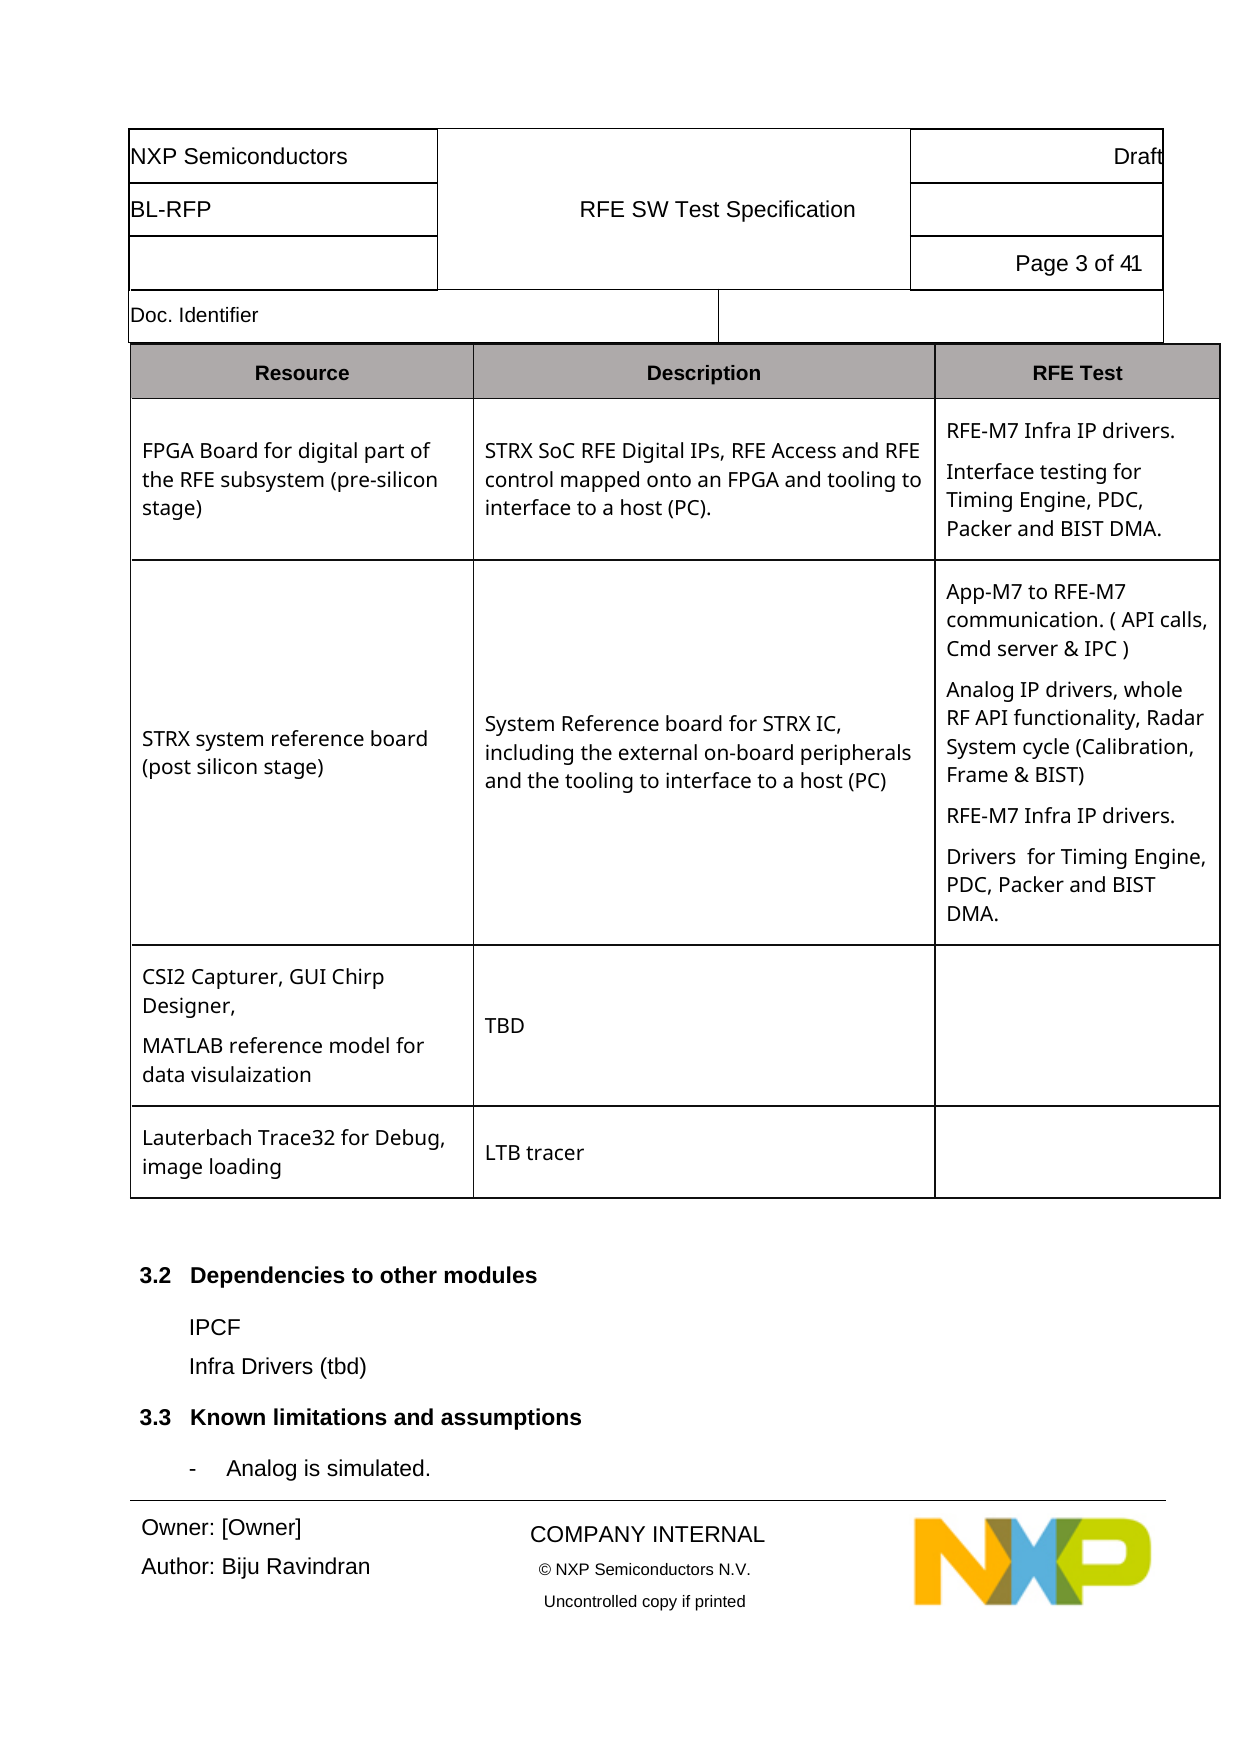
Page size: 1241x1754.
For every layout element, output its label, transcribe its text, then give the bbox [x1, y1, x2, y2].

table_cell System Reference board for STRX IC, including the external on-board peripherals and the tooling to interface to a host (PC) [474, 561, 934, 944]
table_cell App-M7 to RFE-M7 communication. ( API calls, Cmd server & IPC ) Analog IP drivers, whole RF API functionality, Radar System cycle (Calibration, Frame & BIST) RFE-M7 Infra IP drivers. Drivers for Timing Engine, PDC, Packer and BIST DMA. [936, 561, 1219, 944]
table_cell [936, 946, 1219, 1105]
table_cell TBD [474, 946, 934, 1105]
table_cell STRX SoC RFE Digital IPs, RFE Access and RFE control mapped onto an FPGA and tooling to interface to a host (PC). [474, 399, 934, 559]
table_header RFE Test [936, 345, 1219, 398]
table_cell Lauterbach Trace32 for Debug, image loading [131, 1106, 473, 1197]
table_cell STRX system reference board (post silicon stage) [131, 560, 473, 944]
table_header Resource [131, 345, 473, 398]
table_cell LTB tracer [474, 1107, 934, 1197]
picture [908, 1513, 1156, 1610]
subtitle Dependencies to other modules [139, 1262, 1166, 1289]
table_cell RFE-M7 Infra IP drivers. Interface testing for Timing Engine, PDC, Packer and BIST DMA. [936, 399, 1219, 559]
subtitle Known limitations and assumptions [139, 1404, 1166, 1430]
text Infra Drivers (tbd) [188, 1353, 1166, 1379]
table_cell FPGA Board for digital part of the RFE subsystem (pre-silicon stage) [131, 399, 473, 559]
table_header Description [474, 345, 934, 398]
list Analog is simulated. [188, 1455, 1166, 1482]
text IPCF [188, 1314, 1166, 1340]
table_cell CSI2 Capturer, GUI Chirp Designer, MATLAB reference model for data visulaization [131, 945, 473, 1105]
table_cell [936, 1107, 1219, 1197]
